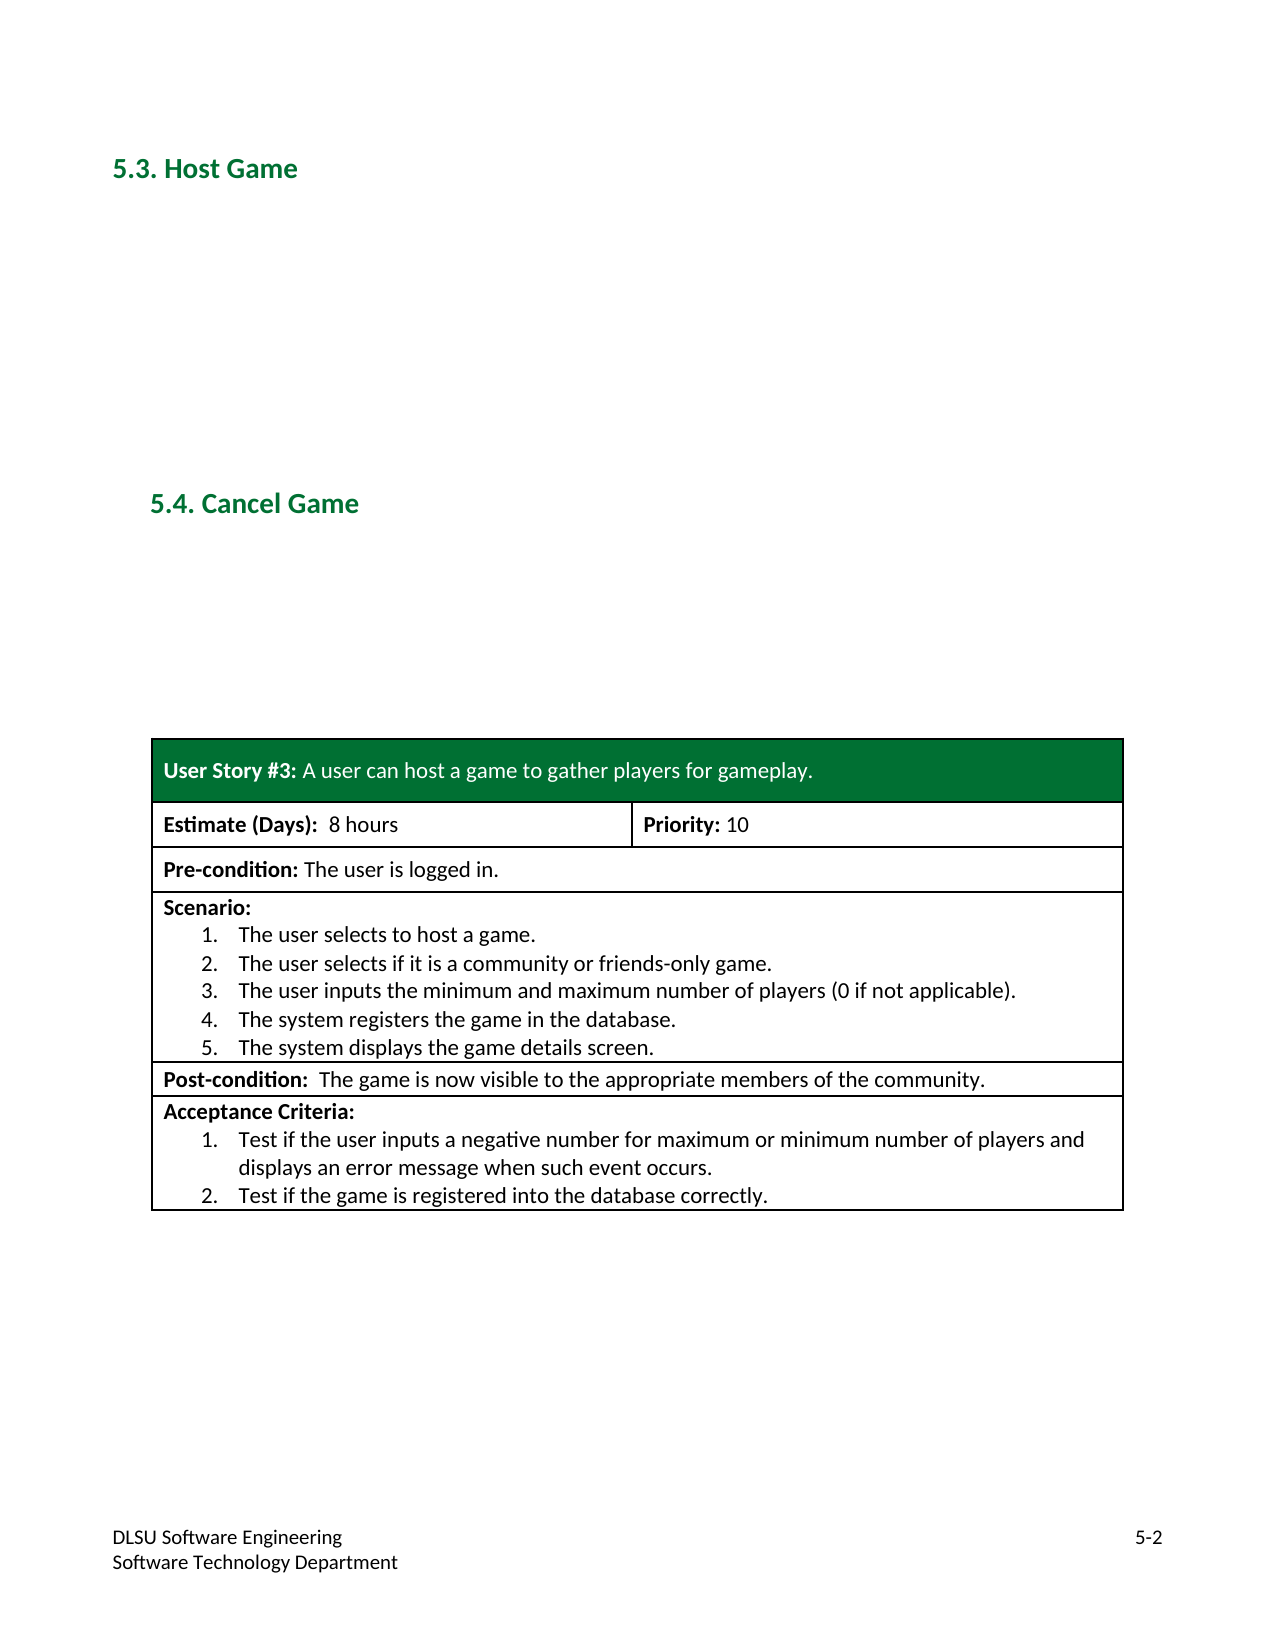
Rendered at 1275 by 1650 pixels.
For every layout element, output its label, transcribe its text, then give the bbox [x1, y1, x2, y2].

table_cell Pre-condition: The user is logged in. [153, 848, 1122, 891]
table_cell Scenario: The user selects to host a game. The user selects if it is a community or friends-only game. The user inputs the minimum and maximum number of players (0 if not applicable). The system registers the game in the database. The system displays the game details screen. [153, 893, 1122, 1061]
table_cell Priority: 10 [633, 803, 1122, 846]
text 5.3. Host Game [112, 150, 1162, 186]
table_cell Estimate (Days): 8 hours [153, 803, 631, 846]
table_cell Post-condition: The game is now visible to the appropriate members of the community. [153, 1063, 1122, 1095]
table_cell Acceptance Criteria: Test if the user inputs a negative number for maximum or minimum number of players and displays an error message when such event occurs. Test if the game is registered into the database correctly. [153, 1097, 1122, 1209]
list 5.4. Cancel Game [150, 486, 1162, 521]
table_header User Story #3: A user can host a game to gather players for gameplay. [153, 740, 1122, 801]
